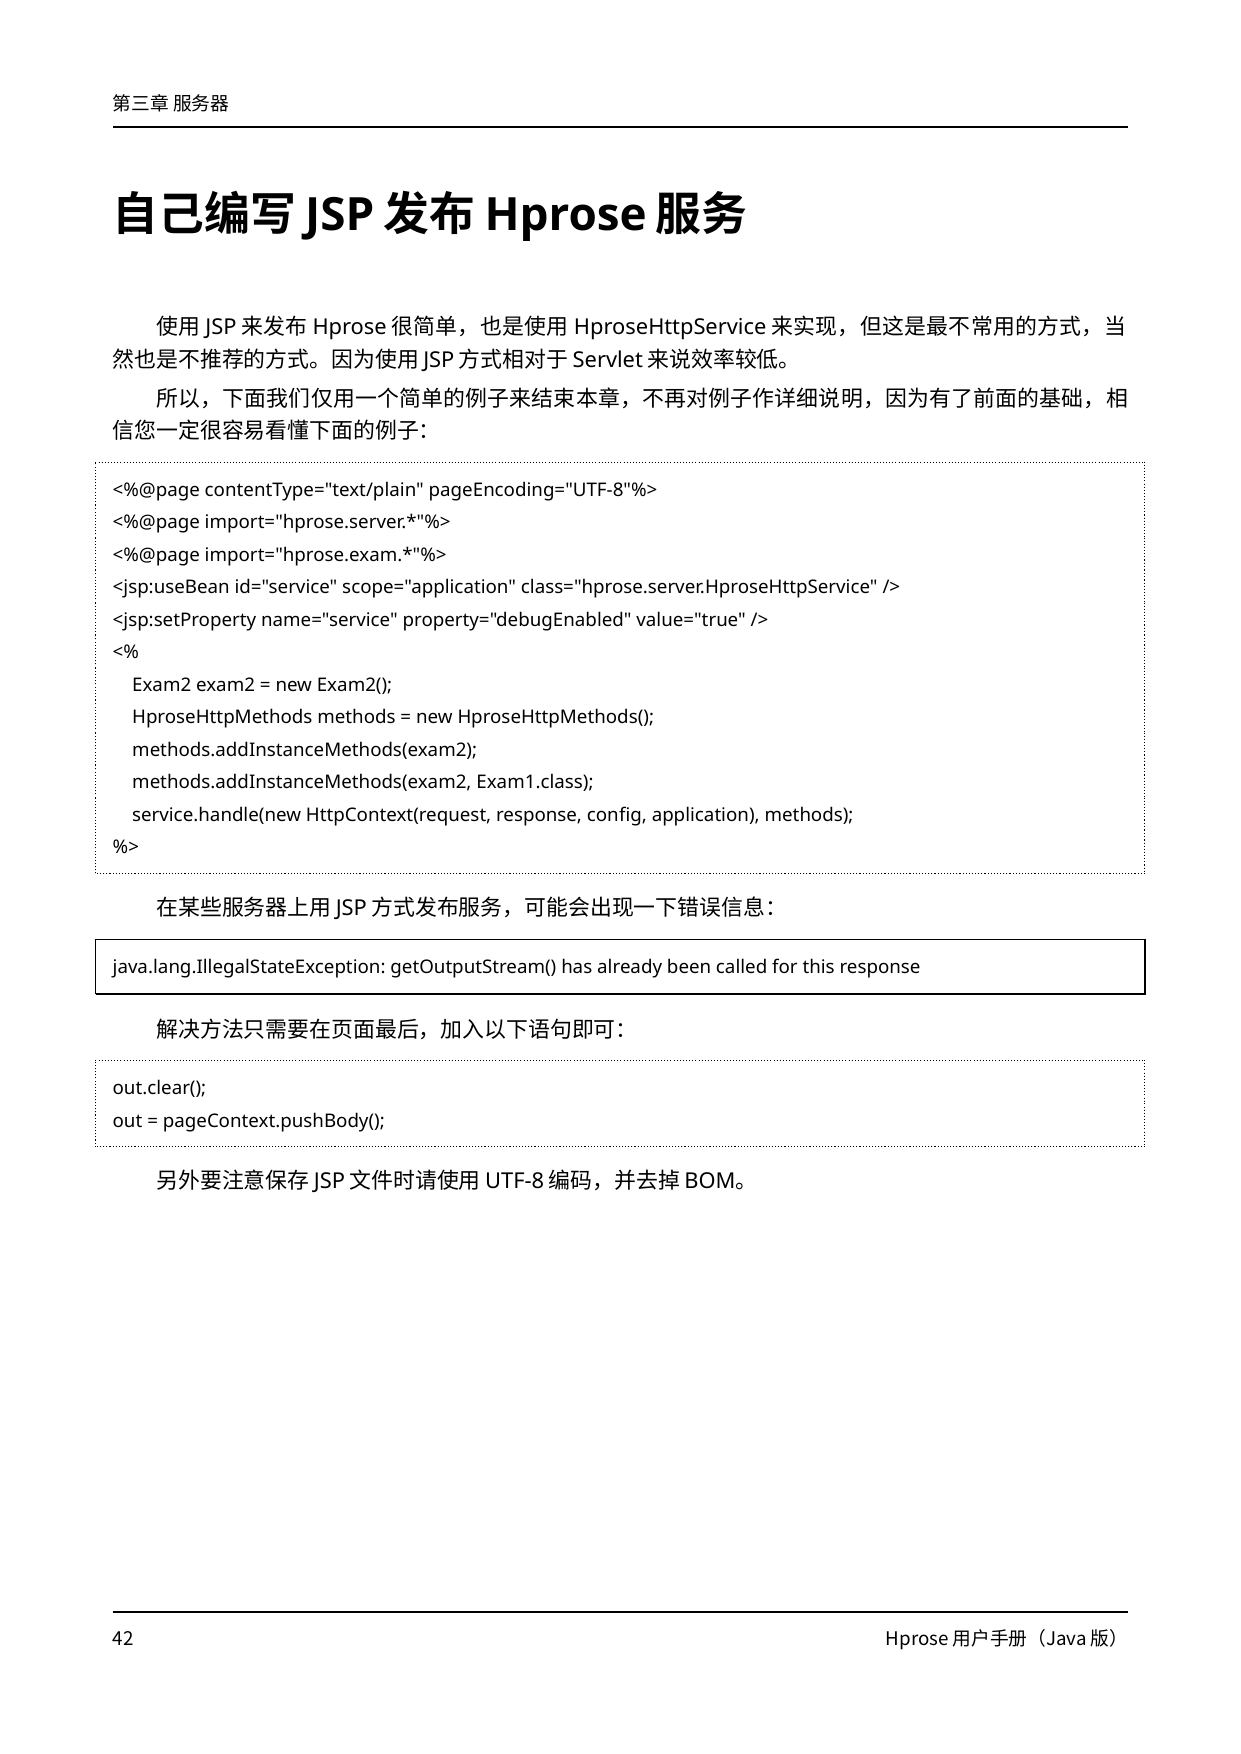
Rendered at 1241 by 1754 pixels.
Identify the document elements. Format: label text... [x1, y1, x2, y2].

text methods.addInstanceMethods(exam2, Exam1.class); [112, 765, 1128, 798]
subtitle 自己编写JSP发布Hprose服务 [112, 162, 1128, 259]
text out.clear(); [95, 1060, 1145, 1092]
text <jsp:setProperty name="service" property="debugEnabled" value="true" /> [112, 603, 1128, 635]
text java.lang.IllegalStateException: getOutputStream() has already been called for this response [96, 940, 1144, 993]
text 解决方法只需要在页面最后，加入以下语句即可： [112, 1011, 1128, 1044]
text methods.addInstanceMethods(exam2); [112, 733, 1128, 765]
text %> [95, 819, 1145, 873]
text <%@page contentType="text/plain" pageEncoding="UTF-8"%> [95, 462, 1145, 505]
text <%@page import="hprose.exam.*"%> [112, 538, 1128, 570]
text 另外要注意保存JSP文件时请使用UTF-8编码，并去掉BOM。 [112, 1163, 1128, 1196]
text Exam2 exam2 = new Exam2(); [112, 668, 1128, 700]
text 在某些服务器上用JSP方式发布服务，可能会出现一下错误信息： [112, 890, 1128, 922]
text <% [112, 635, 1128, 668]
text service.handle(new HttpContext(request, response, config, application), methods); [112, 798, 1128, 819]
text 所以，下面我们仅用一个简单的例子来结束本章，不再对例子作详细说明，因为有了前面的基础，相信您一定很容易看懂下面的例子： [112, 380, 1128, 445]
text <%@page import="hprose.server.*"%> [112, 505, 1128, 538]
text out = pageContext.pushBody(); [95, 1092, 1145, 1147]
text HproseHttpMethods methods = new HproseHttpMethods(); [112, 700, 1128, 733]
text <jsp:useBean id="service" scope="application" class="hprose.server.HproseHttpService" /> [112, 570, 1128, 603]
text 使用JSP来发布Hprose很简单，也是使用HproseHttpService来实现，但这是最不常用的方式，当然也是不推荐的方式。因为使用JSP方式相对于Servlet来说效率较低。 [112, 309, 1128, 374]
